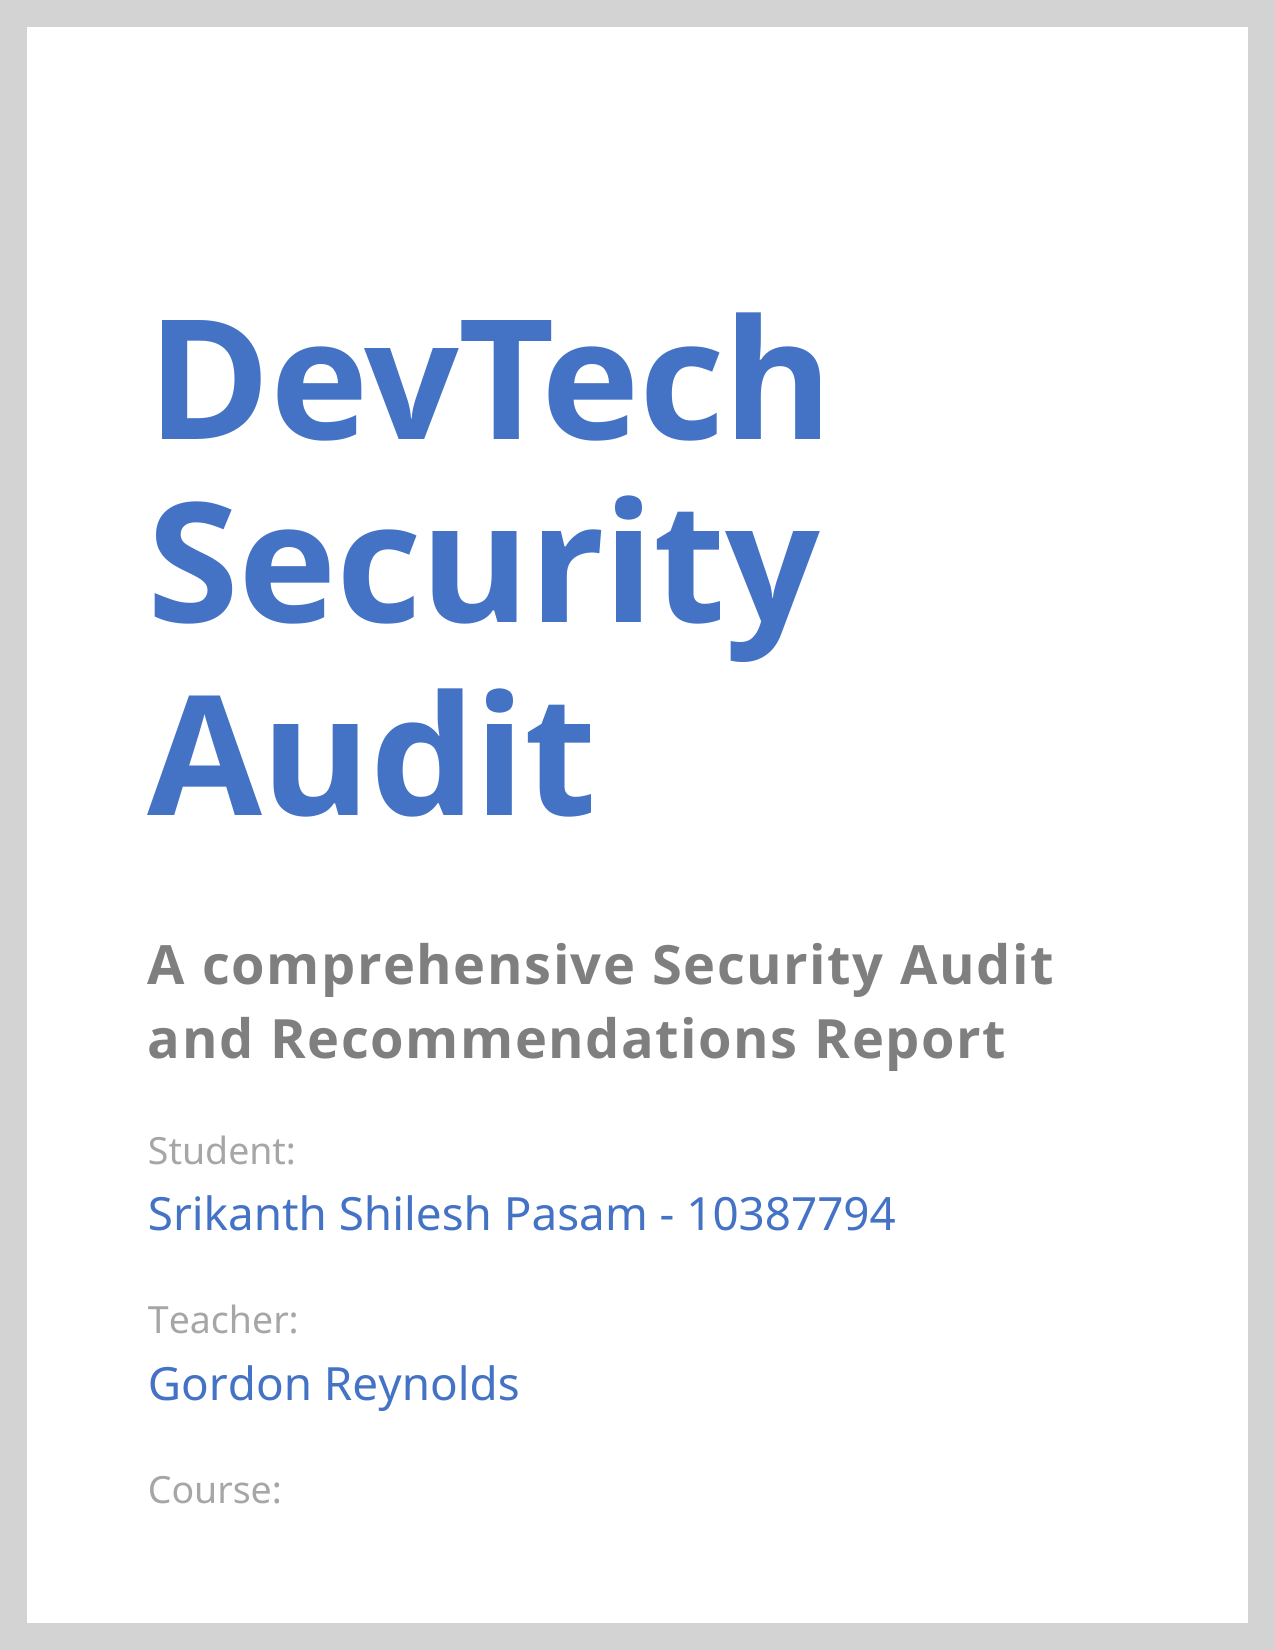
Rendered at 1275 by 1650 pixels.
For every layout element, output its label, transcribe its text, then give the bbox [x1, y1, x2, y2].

title DevTech Security Audit [148, 285, 1127, 864]
subtitle A comprehensive Security Audit and Recommendations Report [148, 927, 1127, 1074]
text Srikanth Shilesh Pasam - 10387794 [148, 1181, 1127, 1244]
text Gordon Reynolds [148, 1351, 1127, 1413]
